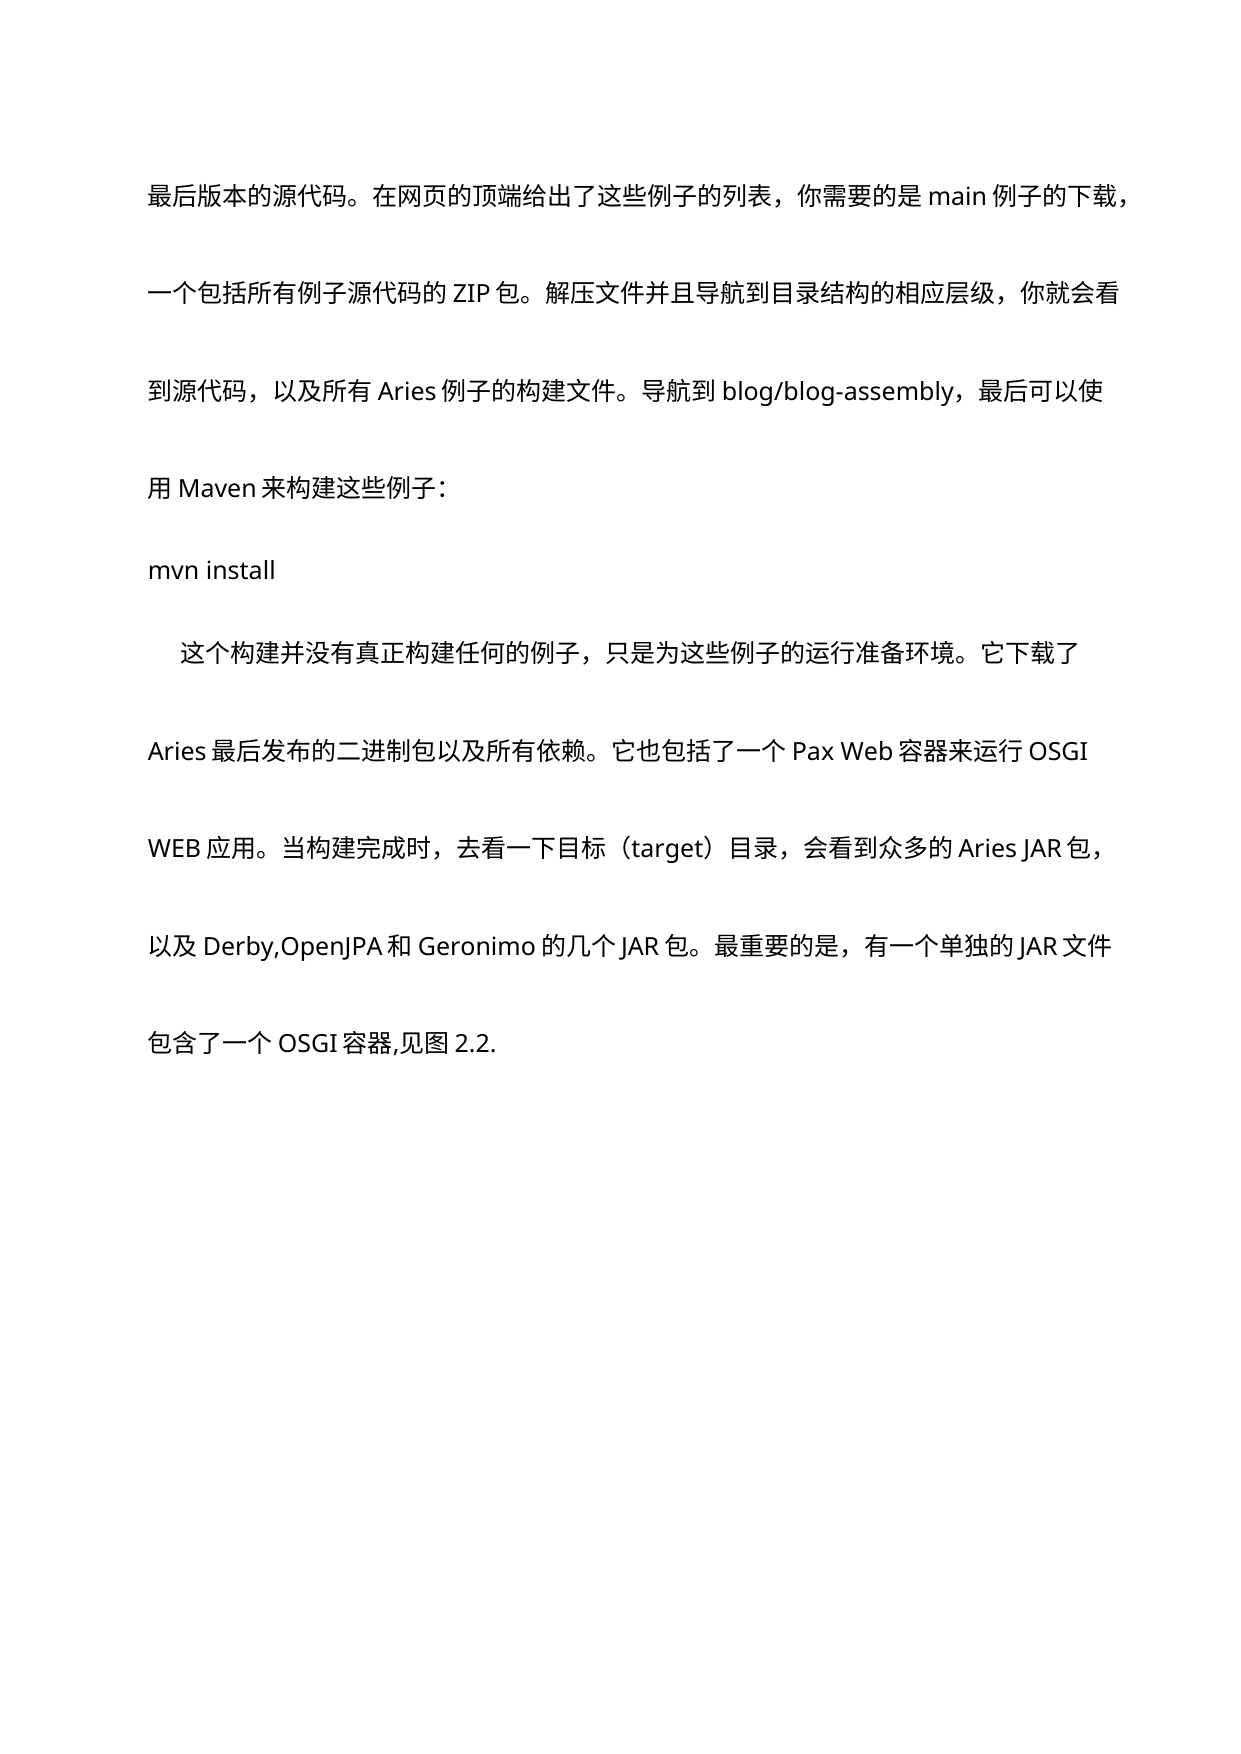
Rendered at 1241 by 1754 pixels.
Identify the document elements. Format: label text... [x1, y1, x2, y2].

text 这个构建并没有真正构建任何的例子，只是为这些例子的运行准备环境。它下载了Aries最后发布的二进制包以及所有依赖。它也包括了一个Pax Web容器来运行OSGI WEB应用。当构建完成时，去看一下目标（target）目录，会看到众多的Aries JAR包，以及Derby,OpenJPA和Geronimo的几个JAR包。最重要的是，有一个单独的JAR文件包含了一个OSGI容器,见图2.2. [148, 619, 1122, 1074]
text mvn install [148, 538, 1122, 603]
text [148, 162, 1122, 519]
